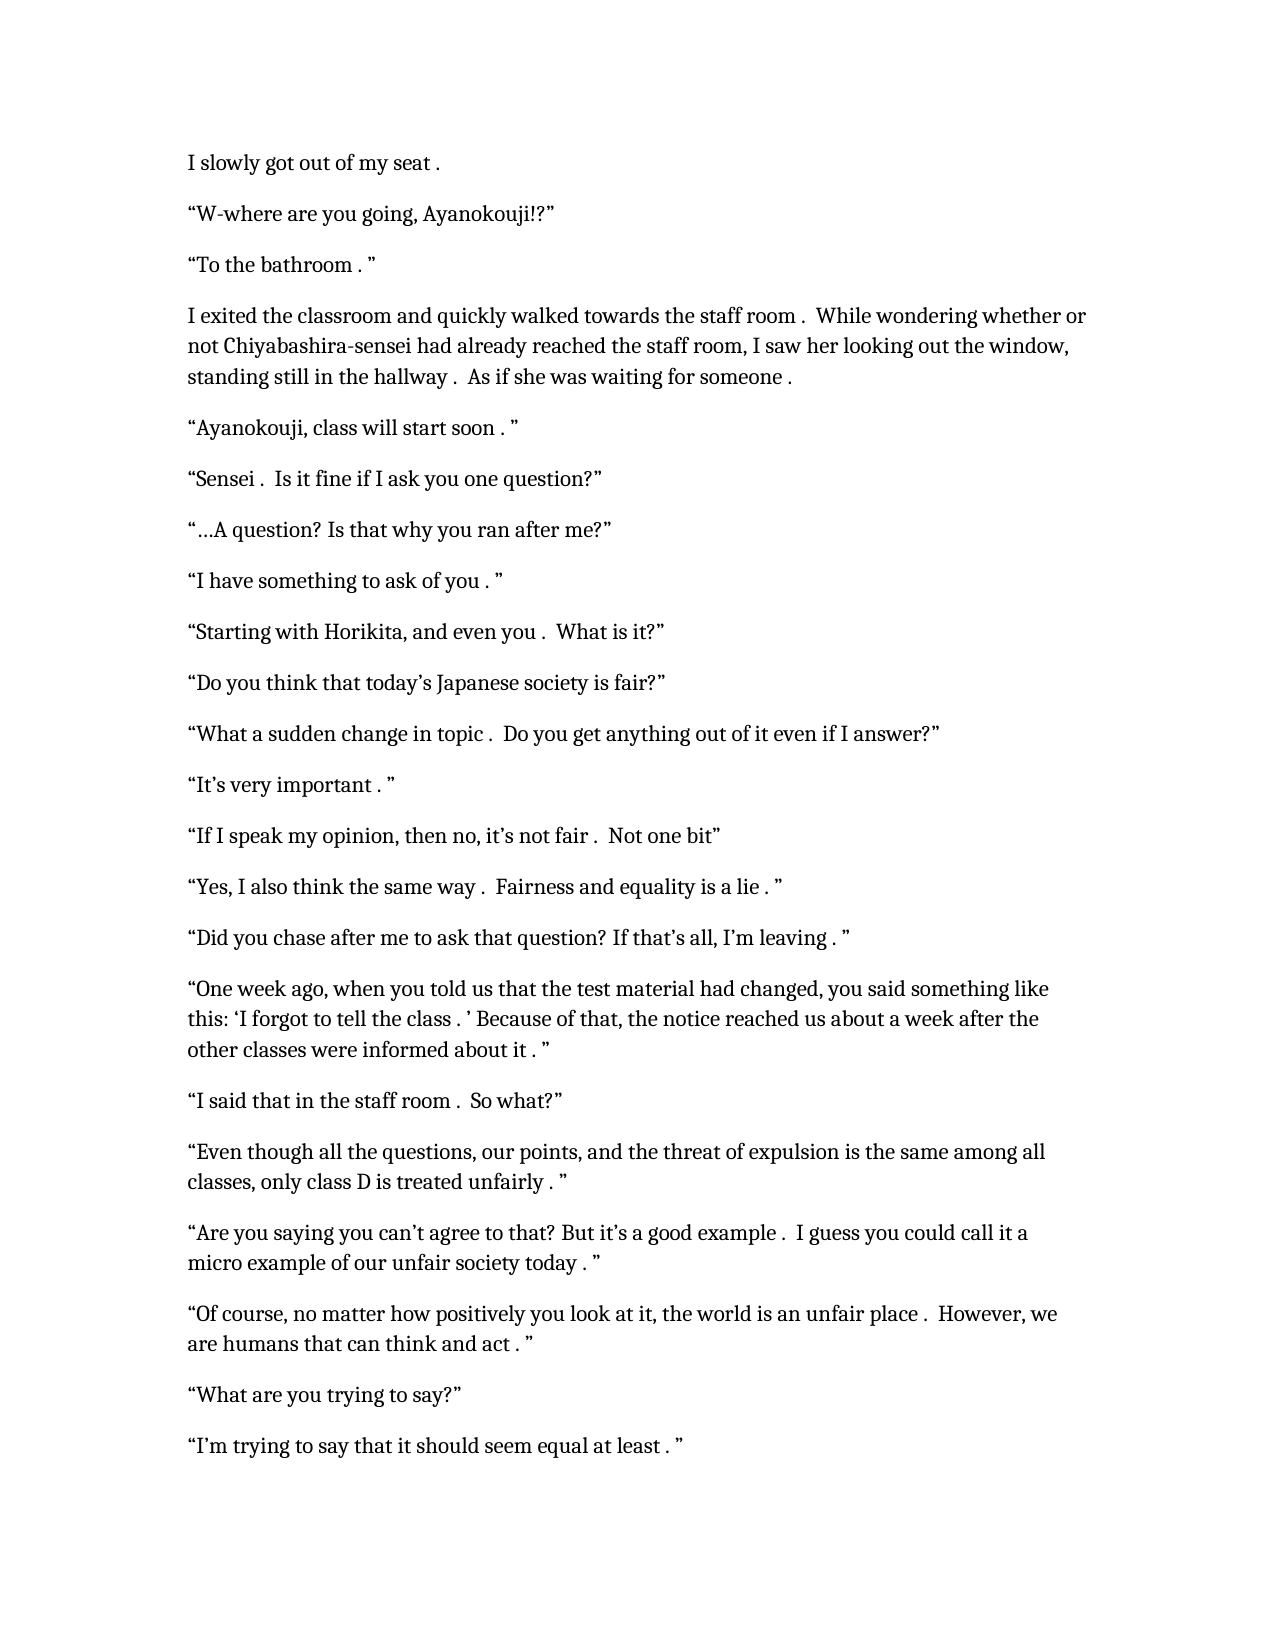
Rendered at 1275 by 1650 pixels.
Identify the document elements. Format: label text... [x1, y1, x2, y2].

text “Ayanokouji, class will start soon . ” [187, 414, 1087, 441]
text “Did you chase after me to ask that question? If that’s all, I’m leaving . ” [187, 925, 1087, 951]
text “If I speak my opinion, then no, it’s not fair . Not one bit” [187, 823, 1087, 849]
text “…A question? Is that why you ran after me?” [187, 517, 1087, 543]
text “I’m trying to say that it should seem equal at least . ” [187, 1433, 1087, 1460]
text “What are you trying to say?” [187, 1382, 1087, 1409]
text “Starting with Horikita, and even you . What is it?” [187, 619, 1087, 645]
text “One week ago, when you told us that the test material had changed, you said something like this: ‘I forgot to tell the class . ’ Because of that, the notice reached us about a week after the other classes were informed about it . ” [187, 976, 1087, 1063]
text “To the bathroom . ” [187, 252, 1087, 278]
text “I said that in the staff room . So what?” [187, 1087, 1087, 1114]
text “It’s very important . ” [187, 772, 1087, 798]
text “Yes, I also think the same way . Fairness and equality is a lie . ” [187, 874, 1087, 900]
text I exited the classroom and quickly walked towards the staff room . While wondering whether or not Chiyabashira-sensei had already reached the staff room, I saw her looking out the window, standing still in the hallway . As if she was waiting for someone . [187, 303, 1087, 390]
text “W-where are you going, Ayanokouji!?” [187, 201, 1087, 227]
text “I have something to ask of you . ” [187, 568, 1087, 594]
text “What a sudden change in topic . Do you get anything out of it even if I answer?” [187, 721, 1087, 747]
text “Sensei . Is it fine if I ask you one question?” [187, 466, 1087, 492]
text “Are you saying you can’t agree to that? But it’s a good example . I guess you could call it a micro example of our unfair society today . ” [187, 1220, 1087, 1276]
text “Even though all the questions, our points, and the threat of expulsion is the same among all classes, only class D is treated unfairly . ” [187, 1138, 1087, 1195]
text “Do you think that today’s Japanese society is fair?” [187, 670, 1087, 696]
text I slowly got out of my seat . [187, 150, 1087, 176]
text “Of course, no matter how positively you look at it, the world is an unfair place . However, we are humans that can think and act . ” [187, 1301, 1087, 1358]
